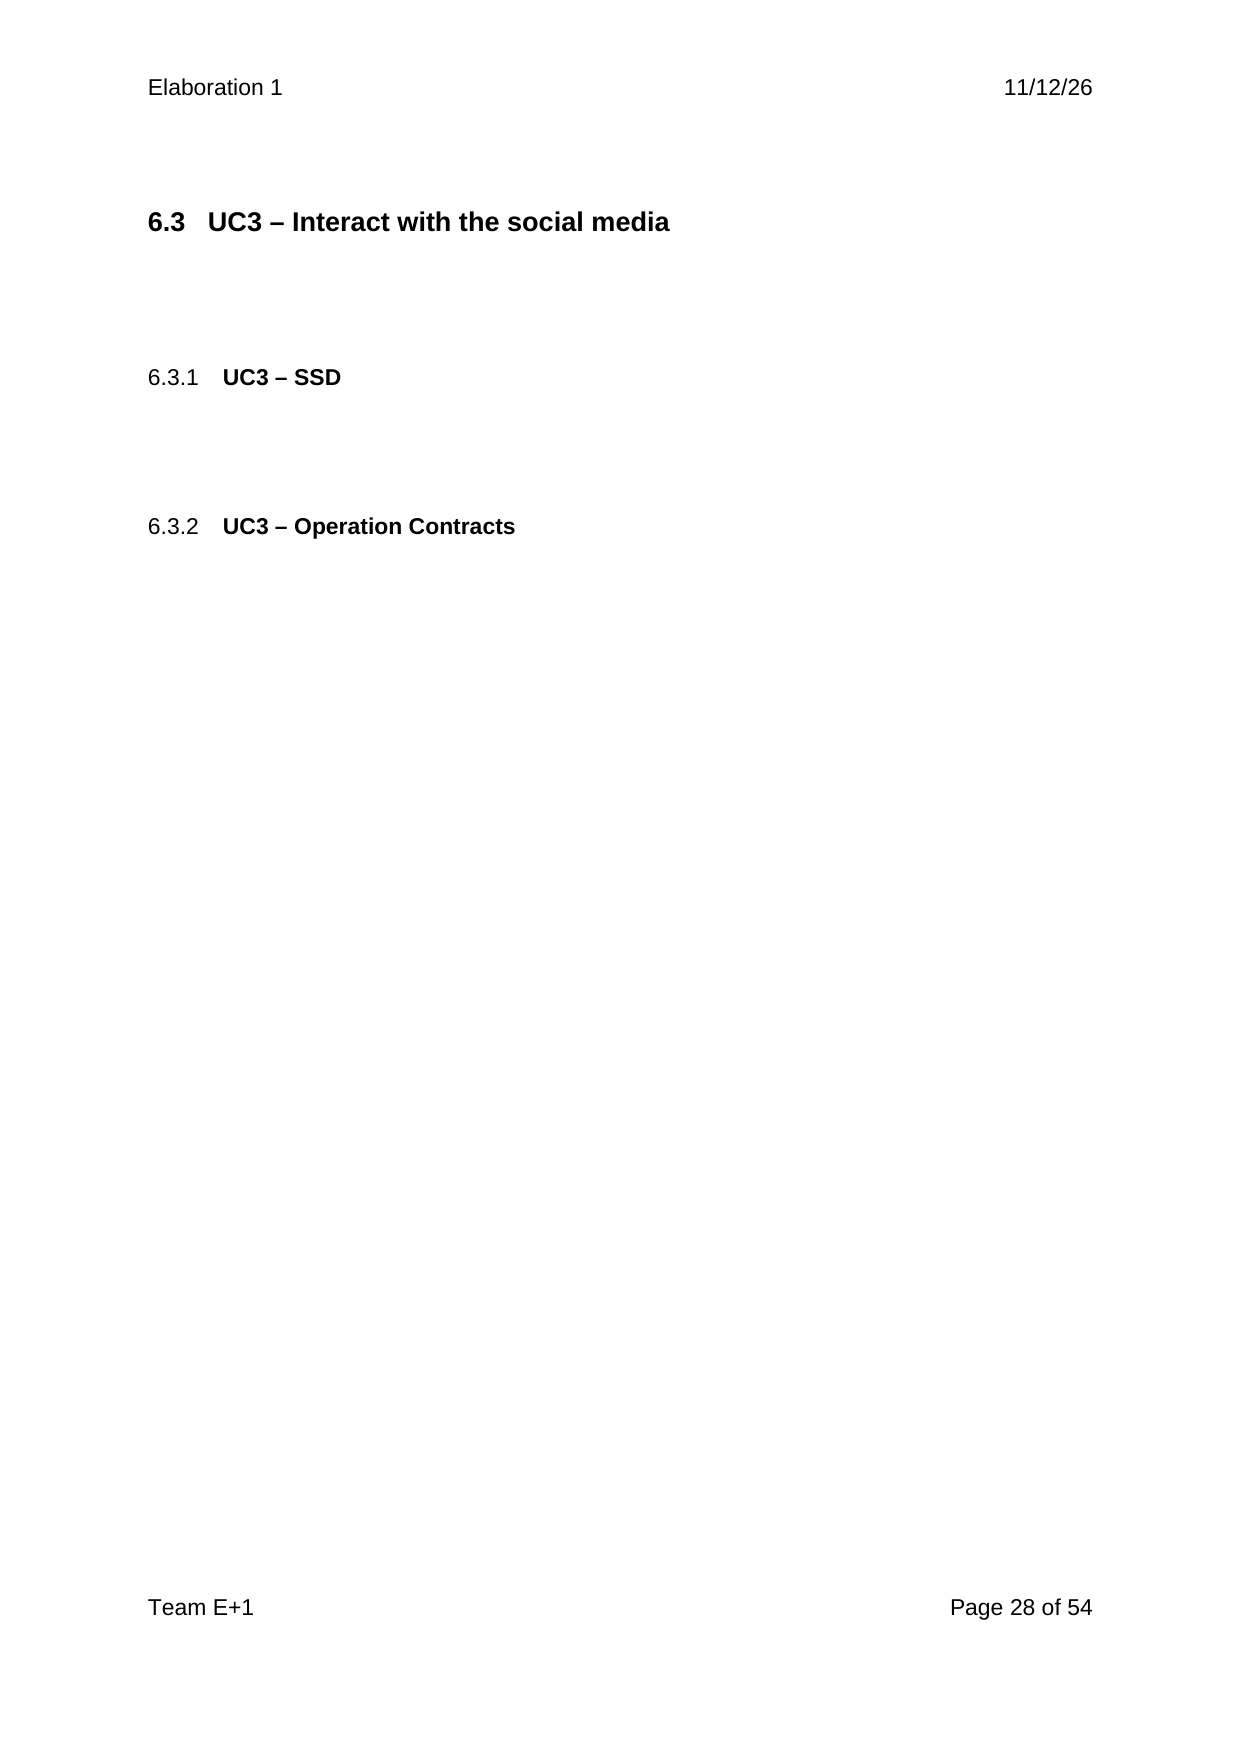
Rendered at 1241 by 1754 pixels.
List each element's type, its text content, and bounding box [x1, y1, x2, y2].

subtitle UC3 – SSD [148, 363, 1093, 390]
subtitle UC3 – Operation Contracts [148, 513, 1093, 539]
subtitle UC3 – Interact with the social media [148, 206, 1093, 237]
